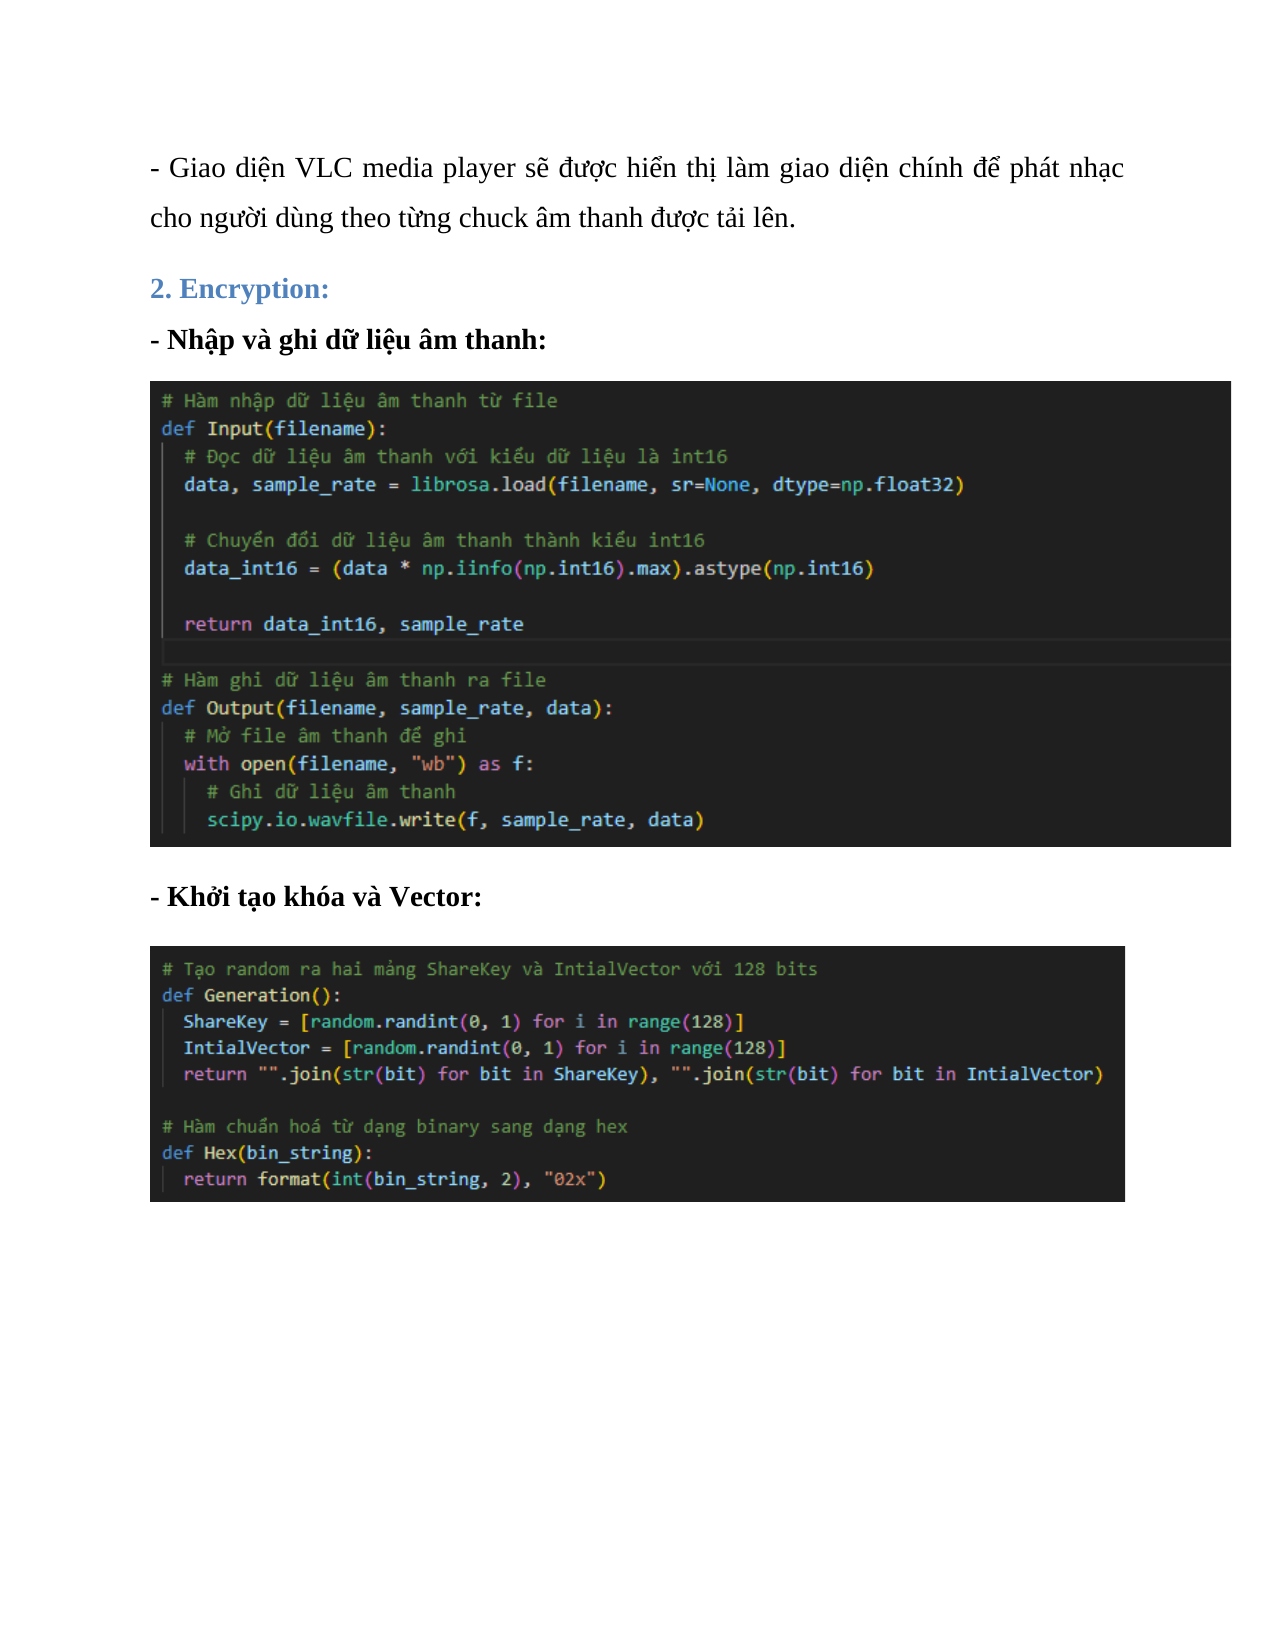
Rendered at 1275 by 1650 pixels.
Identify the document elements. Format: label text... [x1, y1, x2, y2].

subtitle 2. Encryption: [150, 271, 1125, 305]
text - Nhập và ghi dữ liệu âm thanh: [150, 322, 1125, 355]
text - Giao diện VLC media player sẽ được hiển thị làm giao diện chính để phát nhạc cho người dùng theo từng chuck âm thanh được tải lên. [150, 150, 1125, 234]
picture [150, 381, 1232, 847]
text - Khởi tạo khóa và Vector: [150, 879, 1125, 912]
picture [150, 946, 1125, 1202]
